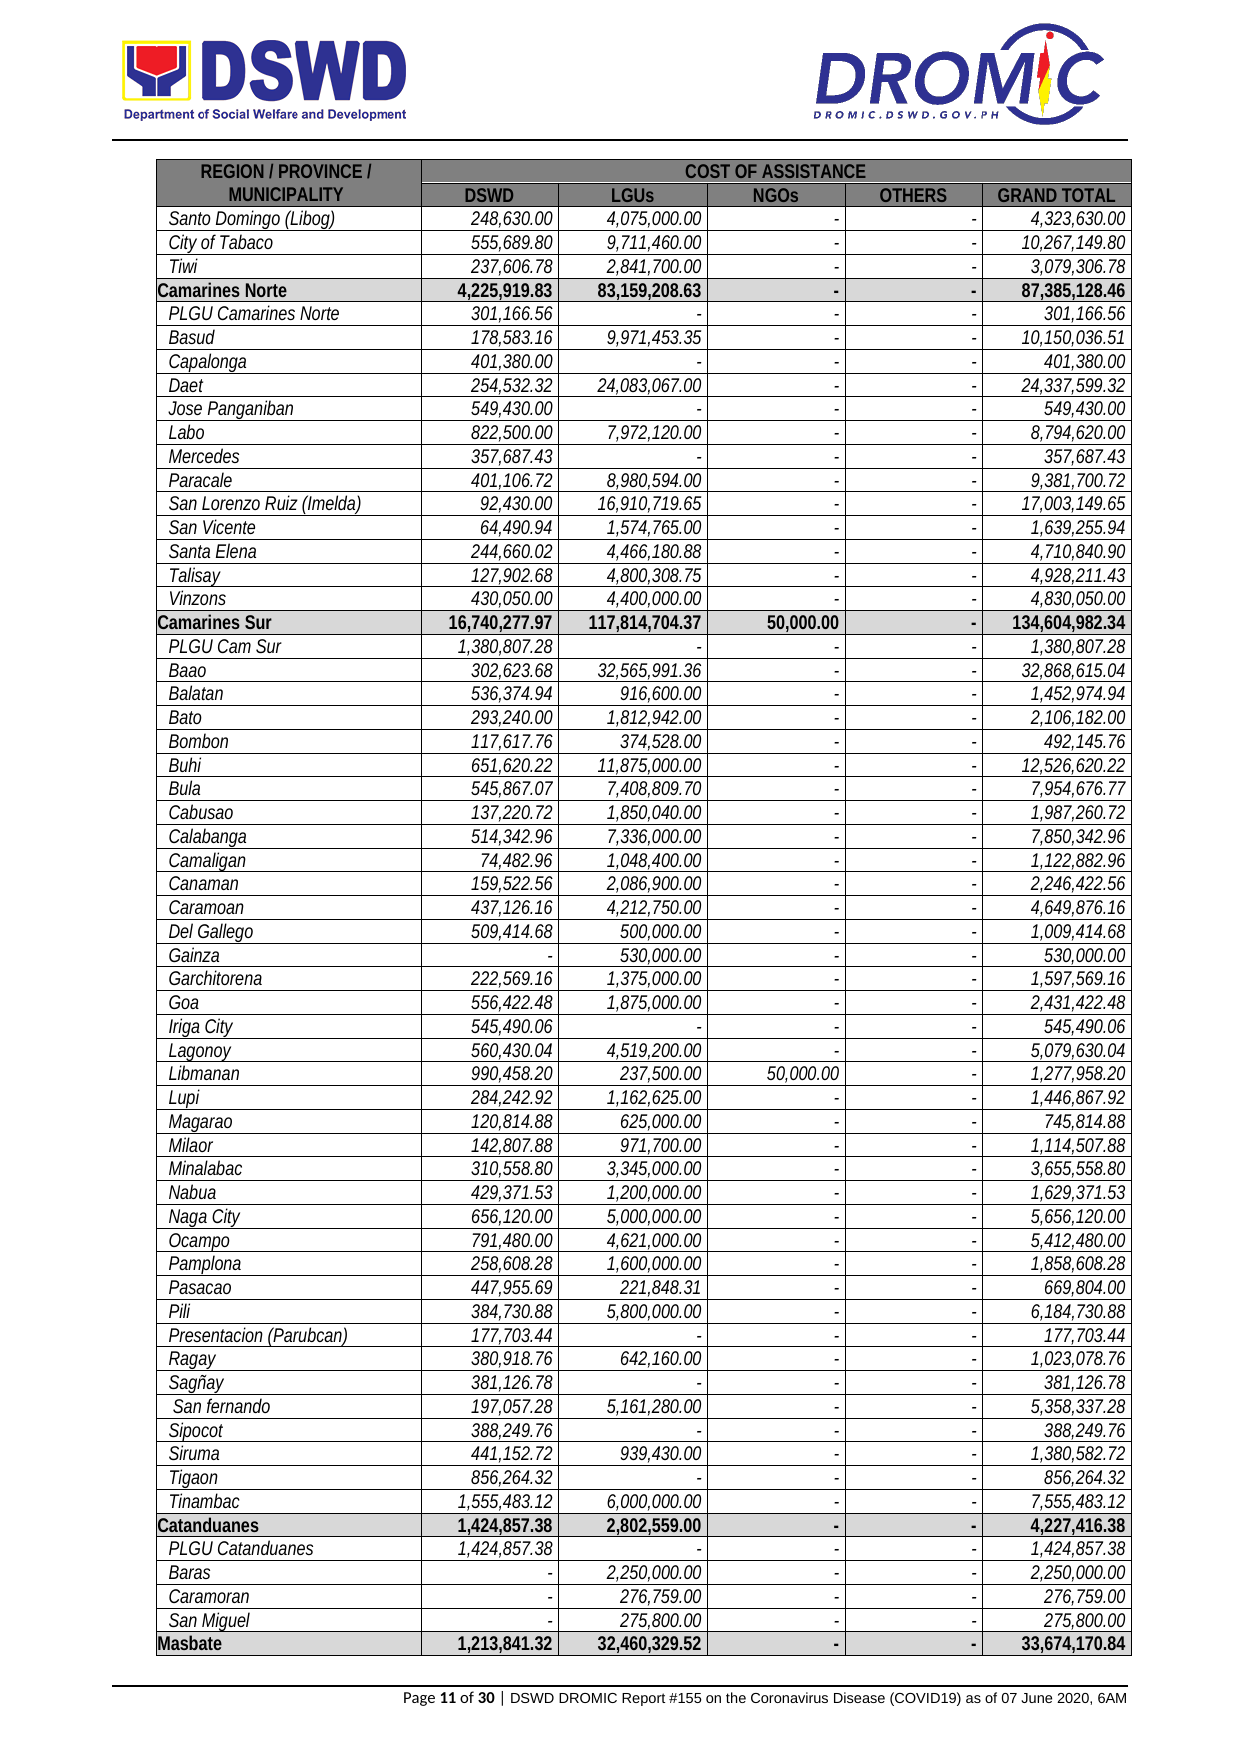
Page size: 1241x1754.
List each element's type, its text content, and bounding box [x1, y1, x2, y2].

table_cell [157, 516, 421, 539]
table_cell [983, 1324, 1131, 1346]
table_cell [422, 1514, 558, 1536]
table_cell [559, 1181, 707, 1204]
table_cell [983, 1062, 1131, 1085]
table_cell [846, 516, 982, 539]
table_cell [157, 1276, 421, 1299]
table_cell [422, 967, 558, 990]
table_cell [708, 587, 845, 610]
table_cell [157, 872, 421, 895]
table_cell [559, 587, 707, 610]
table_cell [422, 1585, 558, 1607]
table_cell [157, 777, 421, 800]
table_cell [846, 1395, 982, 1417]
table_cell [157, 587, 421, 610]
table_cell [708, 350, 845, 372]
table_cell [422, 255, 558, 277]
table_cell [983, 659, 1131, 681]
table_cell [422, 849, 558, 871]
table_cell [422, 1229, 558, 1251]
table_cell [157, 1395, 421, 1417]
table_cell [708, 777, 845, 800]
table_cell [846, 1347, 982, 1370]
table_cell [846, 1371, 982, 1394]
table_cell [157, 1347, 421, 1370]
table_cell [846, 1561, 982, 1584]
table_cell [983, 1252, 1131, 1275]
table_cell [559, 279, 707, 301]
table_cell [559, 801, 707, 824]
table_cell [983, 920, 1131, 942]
picture [781, 23, 1133, 125]
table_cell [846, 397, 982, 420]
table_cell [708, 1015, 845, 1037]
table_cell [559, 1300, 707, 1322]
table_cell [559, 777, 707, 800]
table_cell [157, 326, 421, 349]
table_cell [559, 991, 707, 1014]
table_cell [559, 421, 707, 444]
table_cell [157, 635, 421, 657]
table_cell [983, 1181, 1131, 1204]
table_cell OTHERS [846, 184, 982, 206]
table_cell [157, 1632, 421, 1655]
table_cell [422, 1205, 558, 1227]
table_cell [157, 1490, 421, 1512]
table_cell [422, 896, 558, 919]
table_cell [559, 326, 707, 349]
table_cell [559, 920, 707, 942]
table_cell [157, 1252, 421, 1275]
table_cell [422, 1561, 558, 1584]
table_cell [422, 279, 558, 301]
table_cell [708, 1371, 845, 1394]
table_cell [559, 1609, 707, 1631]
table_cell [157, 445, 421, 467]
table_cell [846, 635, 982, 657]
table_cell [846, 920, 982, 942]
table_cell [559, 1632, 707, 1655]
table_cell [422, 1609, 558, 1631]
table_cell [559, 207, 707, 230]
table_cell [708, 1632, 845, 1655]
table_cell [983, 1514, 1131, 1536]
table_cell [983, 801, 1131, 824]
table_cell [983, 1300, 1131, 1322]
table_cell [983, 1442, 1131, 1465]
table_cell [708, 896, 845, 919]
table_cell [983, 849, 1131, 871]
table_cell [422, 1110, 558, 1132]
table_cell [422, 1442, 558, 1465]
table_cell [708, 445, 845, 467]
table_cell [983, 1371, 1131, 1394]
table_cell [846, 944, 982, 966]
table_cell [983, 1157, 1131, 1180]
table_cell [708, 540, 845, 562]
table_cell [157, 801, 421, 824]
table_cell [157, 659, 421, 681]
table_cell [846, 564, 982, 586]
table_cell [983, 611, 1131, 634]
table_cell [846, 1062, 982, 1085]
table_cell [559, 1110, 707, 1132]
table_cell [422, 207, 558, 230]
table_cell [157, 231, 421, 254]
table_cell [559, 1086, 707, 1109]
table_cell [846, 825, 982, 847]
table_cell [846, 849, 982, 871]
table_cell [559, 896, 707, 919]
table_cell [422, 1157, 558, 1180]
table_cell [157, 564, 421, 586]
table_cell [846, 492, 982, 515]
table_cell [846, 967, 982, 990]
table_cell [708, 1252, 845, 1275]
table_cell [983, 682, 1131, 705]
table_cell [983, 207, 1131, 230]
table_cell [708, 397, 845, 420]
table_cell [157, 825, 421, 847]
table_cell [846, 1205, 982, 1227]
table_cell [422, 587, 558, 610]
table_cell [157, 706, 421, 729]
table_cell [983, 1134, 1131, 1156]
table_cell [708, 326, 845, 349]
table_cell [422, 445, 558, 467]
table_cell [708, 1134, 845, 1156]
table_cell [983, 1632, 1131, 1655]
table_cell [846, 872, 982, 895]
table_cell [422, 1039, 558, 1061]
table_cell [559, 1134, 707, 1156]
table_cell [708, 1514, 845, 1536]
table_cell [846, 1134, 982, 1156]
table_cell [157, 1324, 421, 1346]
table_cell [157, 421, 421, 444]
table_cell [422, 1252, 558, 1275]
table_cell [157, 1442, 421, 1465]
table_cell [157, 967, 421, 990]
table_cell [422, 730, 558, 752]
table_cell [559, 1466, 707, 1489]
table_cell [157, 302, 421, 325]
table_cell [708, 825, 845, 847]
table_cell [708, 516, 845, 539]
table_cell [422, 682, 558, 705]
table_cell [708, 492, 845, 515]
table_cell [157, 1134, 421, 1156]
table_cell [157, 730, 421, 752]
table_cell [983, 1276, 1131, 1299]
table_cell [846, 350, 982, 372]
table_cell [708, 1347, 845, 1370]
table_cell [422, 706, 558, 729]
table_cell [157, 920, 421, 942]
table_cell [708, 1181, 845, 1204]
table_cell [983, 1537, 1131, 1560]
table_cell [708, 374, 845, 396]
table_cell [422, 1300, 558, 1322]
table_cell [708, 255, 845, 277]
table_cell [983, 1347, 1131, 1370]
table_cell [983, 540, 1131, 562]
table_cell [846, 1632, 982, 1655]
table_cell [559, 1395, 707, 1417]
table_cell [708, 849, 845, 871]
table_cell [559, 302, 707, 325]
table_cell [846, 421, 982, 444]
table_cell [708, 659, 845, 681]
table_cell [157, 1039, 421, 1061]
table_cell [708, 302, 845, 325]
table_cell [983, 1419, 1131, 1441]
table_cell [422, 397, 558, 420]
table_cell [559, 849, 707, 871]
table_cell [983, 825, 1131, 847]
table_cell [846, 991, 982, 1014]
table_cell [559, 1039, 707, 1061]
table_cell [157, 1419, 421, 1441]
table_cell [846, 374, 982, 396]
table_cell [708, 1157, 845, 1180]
table_header COST OF ASSISTANCE [422, 160, 1131, 182]
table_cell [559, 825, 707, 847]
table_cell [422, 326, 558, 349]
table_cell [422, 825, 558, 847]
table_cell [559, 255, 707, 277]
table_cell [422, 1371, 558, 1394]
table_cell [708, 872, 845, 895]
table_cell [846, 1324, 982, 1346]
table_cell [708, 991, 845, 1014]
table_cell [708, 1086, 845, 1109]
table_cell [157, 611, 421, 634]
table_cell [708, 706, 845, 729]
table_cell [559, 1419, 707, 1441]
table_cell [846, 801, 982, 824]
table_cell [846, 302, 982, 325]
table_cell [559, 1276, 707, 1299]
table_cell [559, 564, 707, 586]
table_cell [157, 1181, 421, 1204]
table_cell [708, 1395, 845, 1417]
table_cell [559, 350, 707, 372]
table_cell NGOs [708, 184, 845, 206]
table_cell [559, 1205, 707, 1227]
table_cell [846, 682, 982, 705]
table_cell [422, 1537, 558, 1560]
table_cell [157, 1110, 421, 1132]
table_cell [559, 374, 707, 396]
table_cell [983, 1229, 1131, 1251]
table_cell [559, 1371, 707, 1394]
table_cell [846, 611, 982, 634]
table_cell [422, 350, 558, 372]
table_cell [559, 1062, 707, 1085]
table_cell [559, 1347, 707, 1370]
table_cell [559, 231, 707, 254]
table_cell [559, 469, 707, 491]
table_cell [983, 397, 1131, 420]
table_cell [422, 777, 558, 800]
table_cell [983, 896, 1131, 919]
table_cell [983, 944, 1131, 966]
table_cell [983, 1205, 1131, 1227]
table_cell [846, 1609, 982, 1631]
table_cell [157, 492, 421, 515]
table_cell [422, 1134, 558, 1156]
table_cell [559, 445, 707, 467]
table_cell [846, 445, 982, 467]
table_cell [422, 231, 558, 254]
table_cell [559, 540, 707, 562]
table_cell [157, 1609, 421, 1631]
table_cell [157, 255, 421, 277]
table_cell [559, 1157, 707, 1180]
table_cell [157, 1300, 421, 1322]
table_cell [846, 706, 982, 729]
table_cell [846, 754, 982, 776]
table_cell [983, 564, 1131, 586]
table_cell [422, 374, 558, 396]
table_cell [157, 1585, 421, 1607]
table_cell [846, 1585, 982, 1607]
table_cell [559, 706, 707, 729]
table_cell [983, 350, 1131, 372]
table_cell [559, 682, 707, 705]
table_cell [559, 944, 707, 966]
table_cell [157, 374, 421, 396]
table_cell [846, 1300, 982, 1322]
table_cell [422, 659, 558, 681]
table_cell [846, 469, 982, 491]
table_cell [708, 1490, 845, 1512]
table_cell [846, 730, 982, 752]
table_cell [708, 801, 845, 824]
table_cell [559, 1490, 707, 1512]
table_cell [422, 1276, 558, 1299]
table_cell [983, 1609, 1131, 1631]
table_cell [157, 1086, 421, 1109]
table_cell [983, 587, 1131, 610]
table_header REGION / PROVINCE / MUNICIPALITY [157, 160, 421, 206]
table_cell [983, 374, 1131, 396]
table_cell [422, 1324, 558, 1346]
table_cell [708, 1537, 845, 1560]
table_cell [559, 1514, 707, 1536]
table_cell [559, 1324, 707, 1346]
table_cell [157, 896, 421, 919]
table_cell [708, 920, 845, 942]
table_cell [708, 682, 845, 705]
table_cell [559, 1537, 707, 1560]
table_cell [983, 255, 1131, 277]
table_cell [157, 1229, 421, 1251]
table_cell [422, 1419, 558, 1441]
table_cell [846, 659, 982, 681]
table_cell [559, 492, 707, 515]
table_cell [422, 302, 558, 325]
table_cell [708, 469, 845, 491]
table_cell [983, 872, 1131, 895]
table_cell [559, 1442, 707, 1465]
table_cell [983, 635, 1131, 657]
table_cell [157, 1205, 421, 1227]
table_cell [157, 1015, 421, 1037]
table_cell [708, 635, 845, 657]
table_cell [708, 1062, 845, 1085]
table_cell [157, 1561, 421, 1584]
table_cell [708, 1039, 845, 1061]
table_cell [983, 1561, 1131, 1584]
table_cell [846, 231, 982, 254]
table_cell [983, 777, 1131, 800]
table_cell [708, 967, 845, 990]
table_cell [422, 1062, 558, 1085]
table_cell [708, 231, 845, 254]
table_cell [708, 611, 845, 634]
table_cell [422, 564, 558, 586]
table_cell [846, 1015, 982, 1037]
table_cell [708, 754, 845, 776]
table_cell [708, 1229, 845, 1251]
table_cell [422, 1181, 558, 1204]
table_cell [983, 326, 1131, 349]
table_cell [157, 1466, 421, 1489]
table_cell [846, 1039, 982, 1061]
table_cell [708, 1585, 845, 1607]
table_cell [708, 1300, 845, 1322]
picture [112, 37, 417, 125]
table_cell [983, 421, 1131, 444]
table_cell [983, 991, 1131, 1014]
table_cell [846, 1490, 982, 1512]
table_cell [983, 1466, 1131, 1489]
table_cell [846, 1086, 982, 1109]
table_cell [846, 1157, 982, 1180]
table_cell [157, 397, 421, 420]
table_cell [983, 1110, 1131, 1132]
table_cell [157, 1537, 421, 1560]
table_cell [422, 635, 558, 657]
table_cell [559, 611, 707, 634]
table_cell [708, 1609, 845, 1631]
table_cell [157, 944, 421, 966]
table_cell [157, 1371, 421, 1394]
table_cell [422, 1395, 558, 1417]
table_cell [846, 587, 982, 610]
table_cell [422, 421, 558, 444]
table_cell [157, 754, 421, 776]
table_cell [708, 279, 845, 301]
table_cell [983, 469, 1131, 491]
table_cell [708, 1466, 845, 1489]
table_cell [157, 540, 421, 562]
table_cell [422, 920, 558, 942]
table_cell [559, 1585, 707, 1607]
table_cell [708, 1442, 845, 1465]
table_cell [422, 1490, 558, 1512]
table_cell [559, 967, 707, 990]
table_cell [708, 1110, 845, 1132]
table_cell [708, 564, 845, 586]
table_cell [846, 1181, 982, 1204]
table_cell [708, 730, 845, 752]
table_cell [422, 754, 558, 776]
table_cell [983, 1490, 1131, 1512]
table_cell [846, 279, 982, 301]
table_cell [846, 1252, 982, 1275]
table_cell DSWD [422, 184, 558, 206]
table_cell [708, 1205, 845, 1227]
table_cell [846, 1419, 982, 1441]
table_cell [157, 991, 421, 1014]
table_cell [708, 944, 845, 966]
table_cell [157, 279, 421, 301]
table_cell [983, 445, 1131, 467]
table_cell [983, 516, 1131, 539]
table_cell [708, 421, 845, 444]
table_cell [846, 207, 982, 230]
table_cell GRAND TOTAL [983, 184, 1131, 206]
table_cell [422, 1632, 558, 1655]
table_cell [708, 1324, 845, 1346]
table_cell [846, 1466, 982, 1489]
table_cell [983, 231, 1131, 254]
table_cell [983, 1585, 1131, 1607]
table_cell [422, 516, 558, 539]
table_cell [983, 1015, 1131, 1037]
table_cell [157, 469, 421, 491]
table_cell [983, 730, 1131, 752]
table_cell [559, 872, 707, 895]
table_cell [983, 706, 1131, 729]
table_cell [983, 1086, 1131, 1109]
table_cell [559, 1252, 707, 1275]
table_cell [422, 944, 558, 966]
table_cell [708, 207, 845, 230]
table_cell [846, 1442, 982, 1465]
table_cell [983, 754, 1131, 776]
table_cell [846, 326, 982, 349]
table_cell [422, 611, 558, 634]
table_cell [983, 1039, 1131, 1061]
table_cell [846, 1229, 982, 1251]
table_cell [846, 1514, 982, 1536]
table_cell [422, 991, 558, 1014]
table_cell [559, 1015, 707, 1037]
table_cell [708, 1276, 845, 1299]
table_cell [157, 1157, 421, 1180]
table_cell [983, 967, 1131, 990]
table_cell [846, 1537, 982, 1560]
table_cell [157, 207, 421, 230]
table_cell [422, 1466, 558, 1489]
table_cell LGUs [559, 184, 707, 206]
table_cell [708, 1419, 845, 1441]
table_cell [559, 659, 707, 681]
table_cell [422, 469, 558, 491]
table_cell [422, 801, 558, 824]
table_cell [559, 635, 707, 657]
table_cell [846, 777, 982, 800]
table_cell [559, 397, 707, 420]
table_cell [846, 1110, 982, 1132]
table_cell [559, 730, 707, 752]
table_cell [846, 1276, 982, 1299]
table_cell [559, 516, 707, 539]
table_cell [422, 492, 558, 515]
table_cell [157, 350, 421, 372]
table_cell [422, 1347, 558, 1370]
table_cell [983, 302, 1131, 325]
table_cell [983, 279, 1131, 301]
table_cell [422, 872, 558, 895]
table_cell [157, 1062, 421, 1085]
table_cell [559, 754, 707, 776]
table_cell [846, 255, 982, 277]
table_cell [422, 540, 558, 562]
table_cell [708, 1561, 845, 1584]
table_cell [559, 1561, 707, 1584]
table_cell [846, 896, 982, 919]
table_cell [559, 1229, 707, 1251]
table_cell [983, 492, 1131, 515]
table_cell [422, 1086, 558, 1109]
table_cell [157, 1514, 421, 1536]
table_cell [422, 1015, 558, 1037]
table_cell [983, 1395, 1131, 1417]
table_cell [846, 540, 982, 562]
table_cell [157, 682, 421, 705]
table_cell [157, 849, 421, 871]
